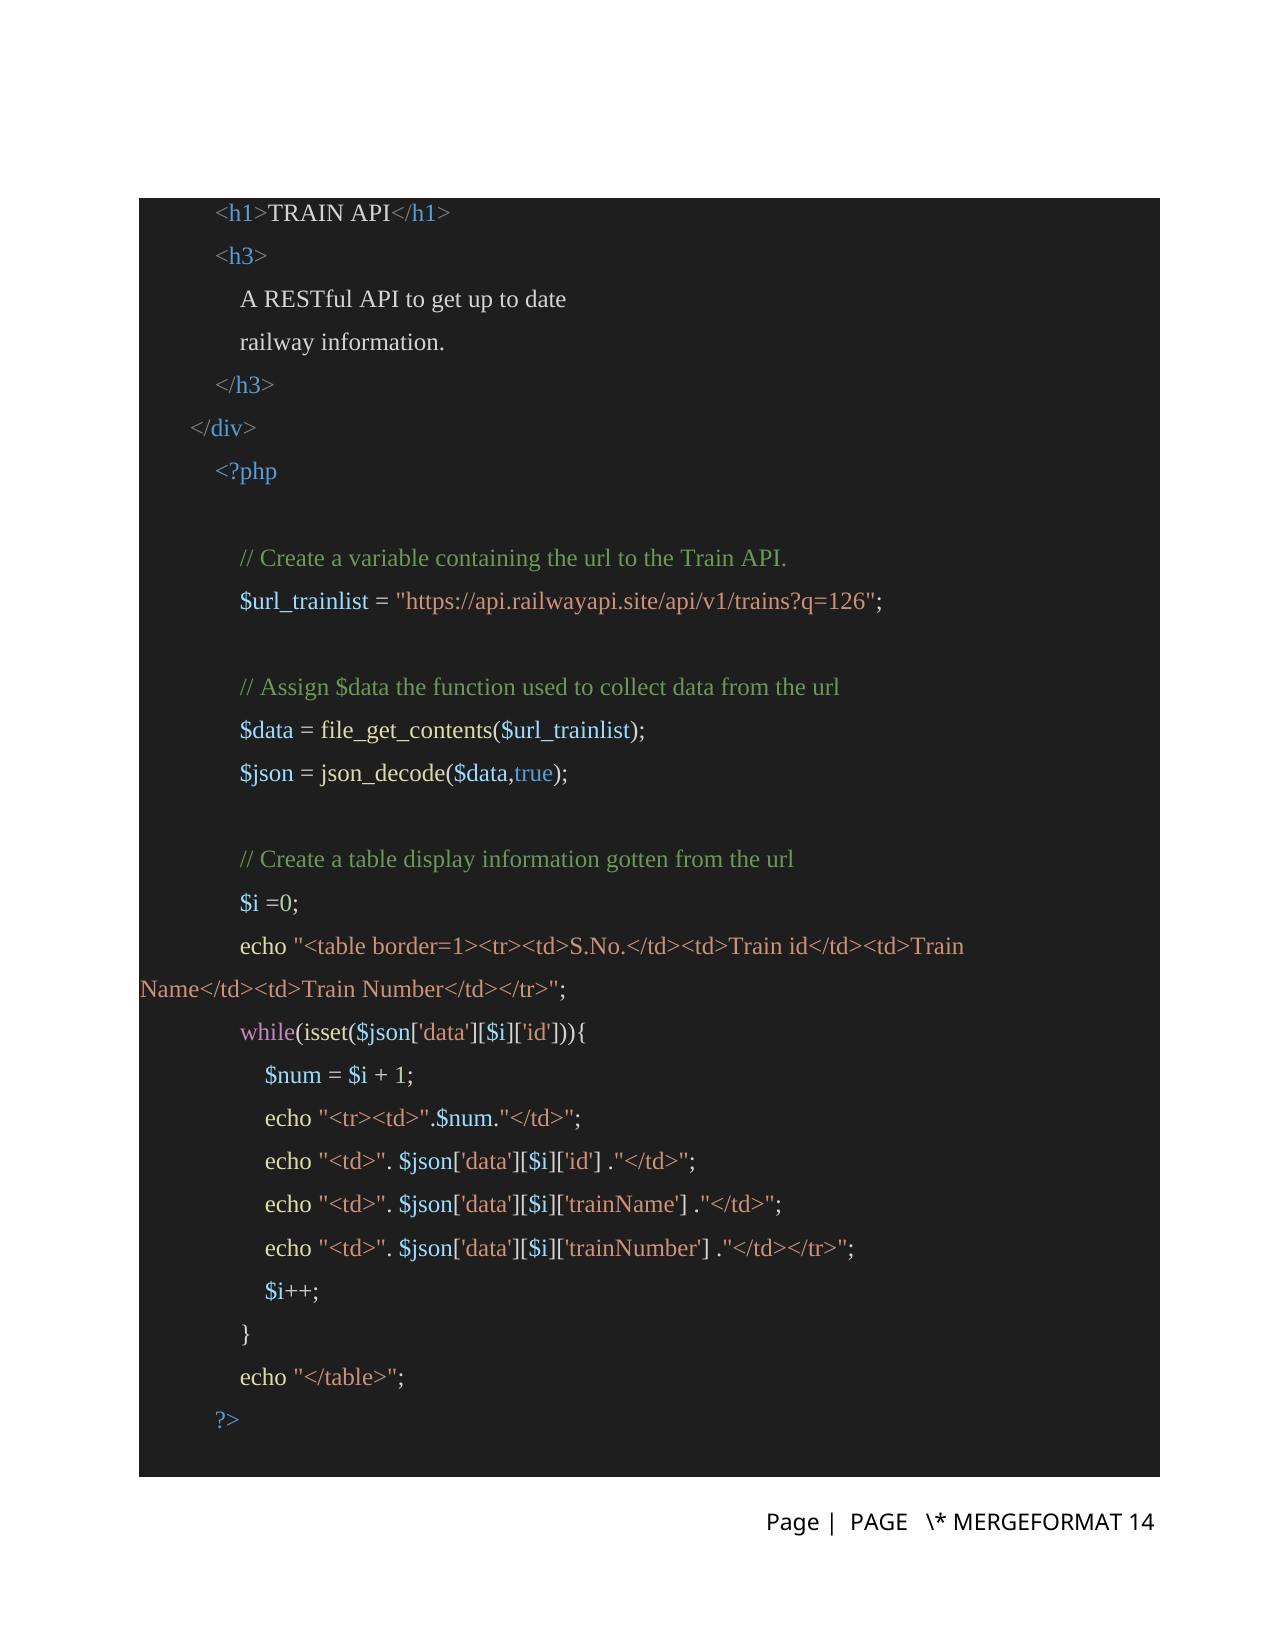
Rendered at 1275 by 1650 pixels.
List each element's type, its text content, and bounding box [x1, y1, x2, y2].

text railway information. [139, 327, 1160, 356]
text A RESTful API to get up to date [139, 284, 1160, 313]
text $i =0; [139, 888, 1160, 916]
text <?php [139, 456, 1160, 485]
text echo "<td>". $json['data'][$i]['trainNumber'] ."</td></tr>"; [139, 1233, 1160, 1261]
text $i++; [139, 1276, 1160, 1304]
text </h3> [139, 370, 1160, 399]
text echo "</table>"; [139, 1362, 1160, 1391]
text while(isset($json['data'][$i]['id'])){ [139, 1017, 1160, 1046]
text echo "<tr><td>".$num."</td>"; [139, 1103, 1160, 1132]
text echo "<td>". $json['data'][$i]['trainName'] ."</td>"; [139, 1189, 1160, 1218]
text $json = json_decode($data,true); [139, 758, 1160, 787]
text $num = $i + 1; [139, 1060, 1160, 1089]
text <h3> [139, 241, 1160, 269]
text echo "<td>". $json['data'][$i]['id'] ."</td>"; [139, 1146, 1160, 1175]
text $url_trainlist = "https://api.railwayapi.site/api/v1/trains?q=126"; [139, 586, 1160, 614]
text <h1>TRAIN API</h1> [139, 198, 1160, 226]
text } [139, 1319, 1160, 1348]
text // Assign $data the function used to collect data from the url [139, 672, 1160, 701]
text </div> [139, 413, 1160, 442]
text echo "<table border=1><tr><td>S.No.</td><td>Train id</td><td>Train Name</td><td>Train Number</td></tr>"; [139, 931, 1160, 1003]
text // Create a table display information gotten from the url [139, 844, 1160, 873]
text // Create a variable containing the url to the Train API. [139, 543, 1160, 571]
text ?> [139, 1405, 1160, 1434]
text $data = file_get_contents($url_trainlist); [139, 715, 1160, 744]
